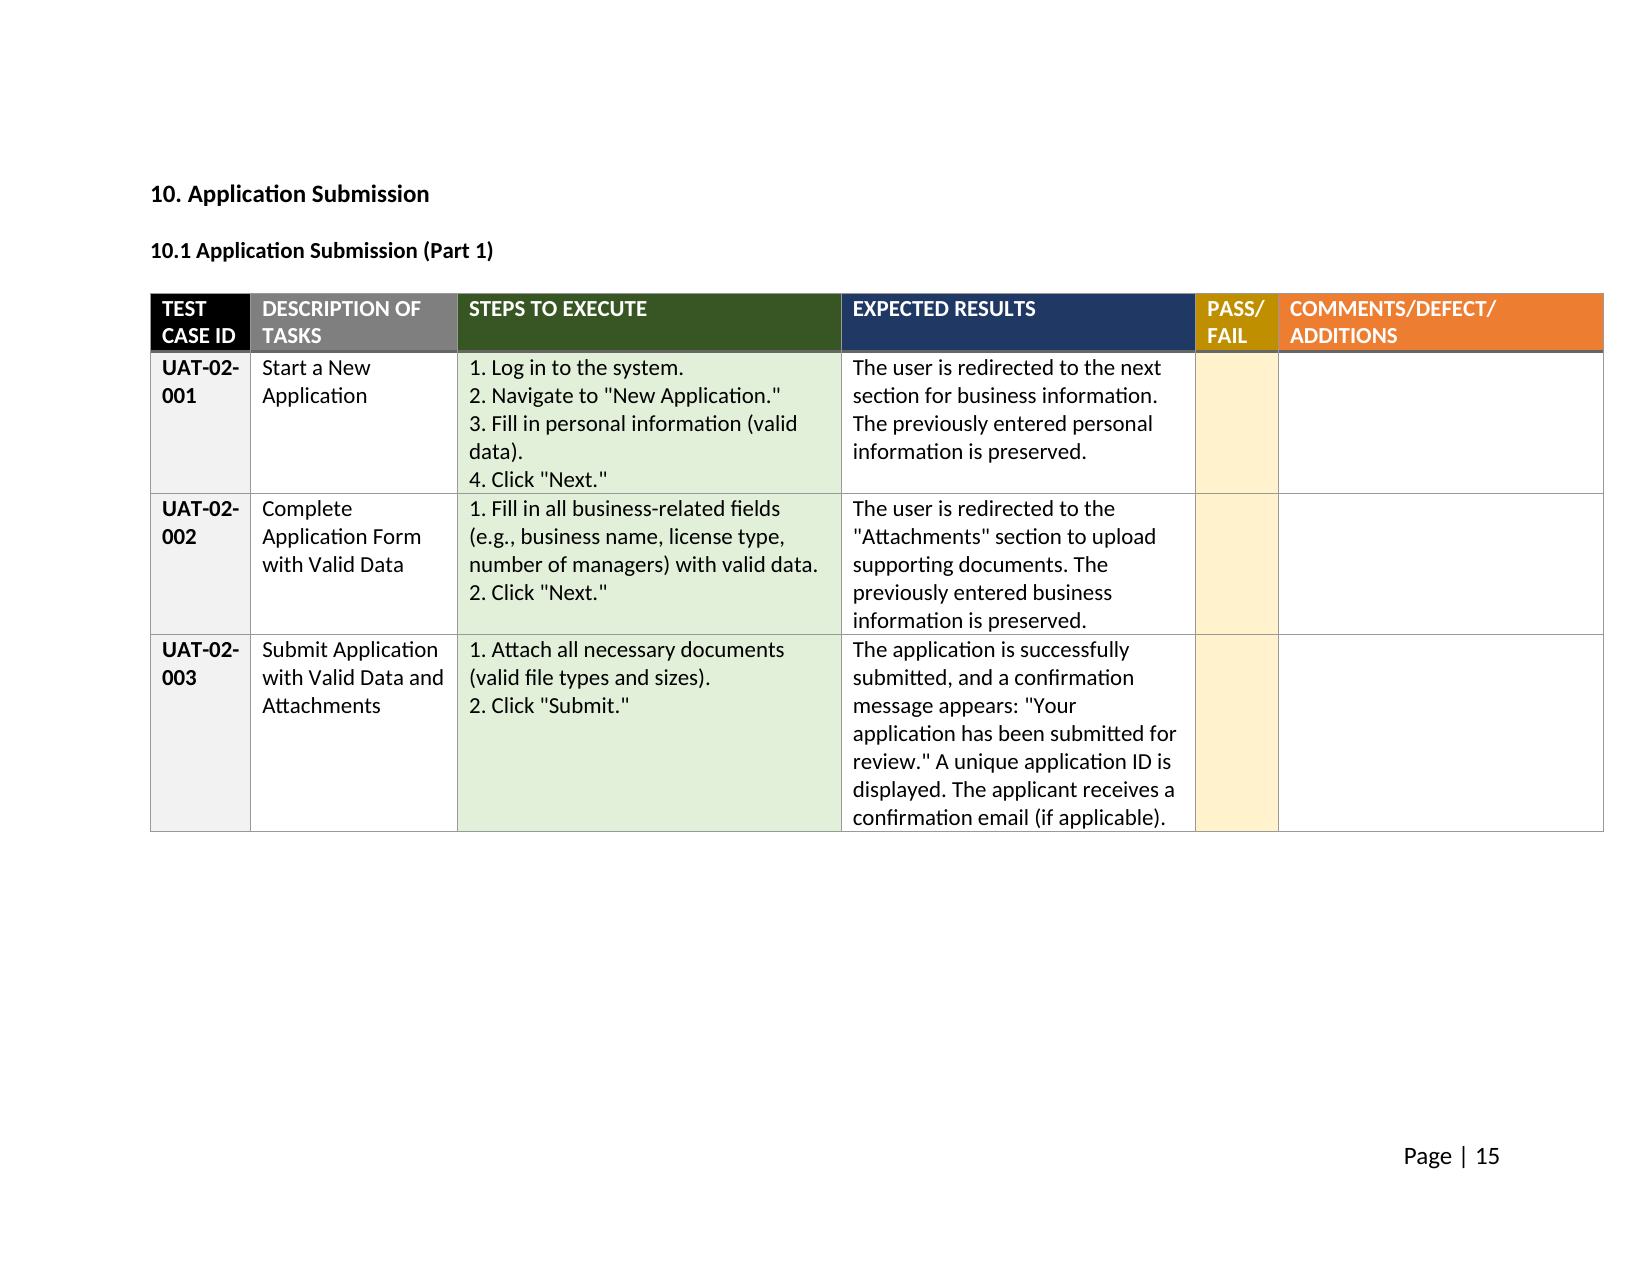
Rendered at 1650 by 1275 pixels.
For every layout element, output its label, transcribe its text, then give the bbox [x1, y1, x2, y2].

table_cell Submit Application with Valid Data and Attachments [251, 635, 457, 831]
table_cell UAT-02-002 [151, 494, 250, 634]
text 10.1 Application Submission (Part 1) [150, 237, 1500, 264]
table_cell 1. Fill in all business-related fields (e.g., business name, license type, number of managers) with valid data. 2. Click "Next." [458, 494, 841, 634]
table_cell 1. Log in to the system. 2. Navigate to "New Application." 3. Fill in personal information (valid data). 4. Click "Next." [458, 353, 841, 493]
table_cell The application is successfully submitted, and a confirmation message appears: "Your application has been submitted for review." A unique application ID is displayed. The applicant receives a confirmation email (if applicable). [842, 635, 1195, 831]
table_cell UAT-02-003 [151, 635, 250, 831]
table_cell [1196, 353, 1278, 493]
table_cell [1279, 635, 1603, 831]
table_cell The user is redirected to the "Attachments" section to upload supporting documents. The previously entered business information is preserved. [842, 494, 1195, 634]
text 10. Application Submission [150, 178, 1500, 208]
table_header STEPS TO EXECUTE [458, 294, 841, 350]
table_cell [1196, 494, 1278, 634]
table_header TEST CASE ID [151, 294, 250, 350]
table_header COMMENTS/DEFECT/ ADDITIONS [1279, 294, 1603, 350]
table_cell The user is redirected to the next section for business information. The previously entered personal information is preserved. [842, 353, 1195, 493]
table_cell [1196, 635, 1278, 831]
table_cell Start a New Application [251, 353, 457, 493]
table_cell [1279, 353, 1603, 493]
table_header EXPECTED RESULTS [842, 294, 1195, 350]
table_cell Complete Application Form with Valid Data [251, 494, 457, 634]
table_cell 1. Attach all necessary documents (valid file types and sizes). 2. Click "Submit." [458, 635, 841, 831]
table_header DESCRIPTION OF TASKS [251, 294, 457, 350]
table_header PASS/ FAIL [1196, 294, 1278, 350]
table_cell UAT-02-001 [151, 353, 250, 493]
table_cell [1279, 494, 1603, 634]
